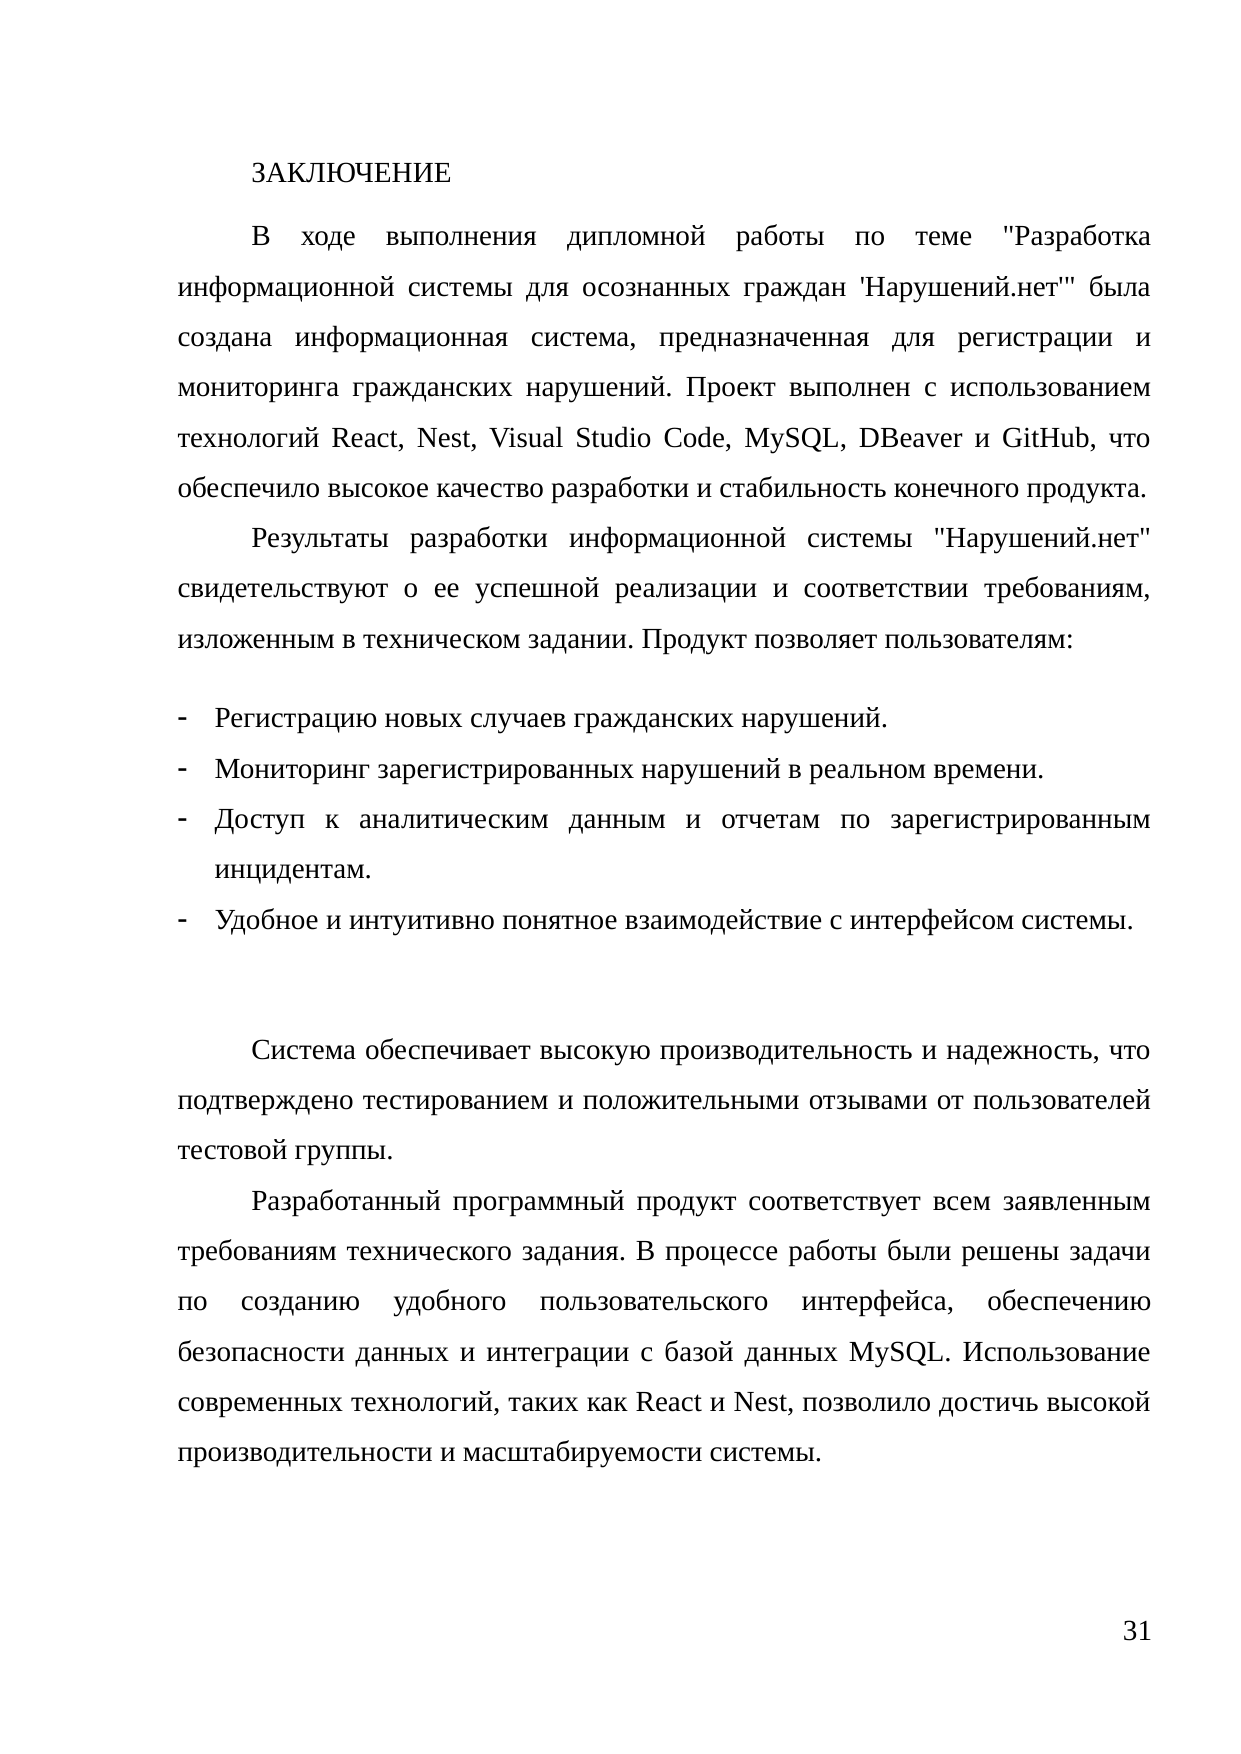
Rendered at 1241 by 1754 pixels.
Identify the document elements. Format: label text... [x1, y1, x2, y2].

list Удобное и интуитивно понятное взаимодействие с интерфейсом системы. [177, 902, 1152, 936]
text Разработанный программный продукт соответствует всем заявленным требованиям технического задания. В процессе работы были решены задачи по созданию удобного пользовательского интерфейса, обеспечению безопасности данных и интеграции с базой данных MySQL. Использование современных технологий, таких как React и Nest, позволило достичь высокой производительности и масштабируемости системы. [177, 1183, 1152, 1468]
text Результаты разработки информационной системы "Нарушений.нет" свидетельствуют о ее успешной реализации и соответствии требованиям, изложенным в техническом задании. Продукт позволяет пользователям: [177, 520, 1152, 654]
subtitle ЗАКЛЮЧЕНИЕ [177, 156, 1152, 189]
list Регистрацию новых случаев гражданских нарушений. [177, 700, 1152, 734]
text Система обеспечивает высокую производительность и надежность, что подтверждено тестированием и положительными отзывами от пользователей тестовой группы. [177, 1032, 1152, 1166]
list Доступ к аналитическим данным и отчетам по зарегистрированным инцидентам. [177, 801, 1152, 885]
text В ходе выполнения дипломной работы по теме "Разработка информационной системы для осознанных граждан 'Нарушений.нет'" была создана информационная система, предназначенная для регистрации и мониторинга гражданских нарушений. Проект выполнен с использованием технологий React, Nest, Visual Studio Code, MySQL, DBeaver и GitHub, что обеспечило высокое качество разработки и стабильность конечного продукта. [177, 218, 1152, 503]
list Мониторинг зарегистрированных нарушений в реальном времени. [177, 751, 1152, 784]
